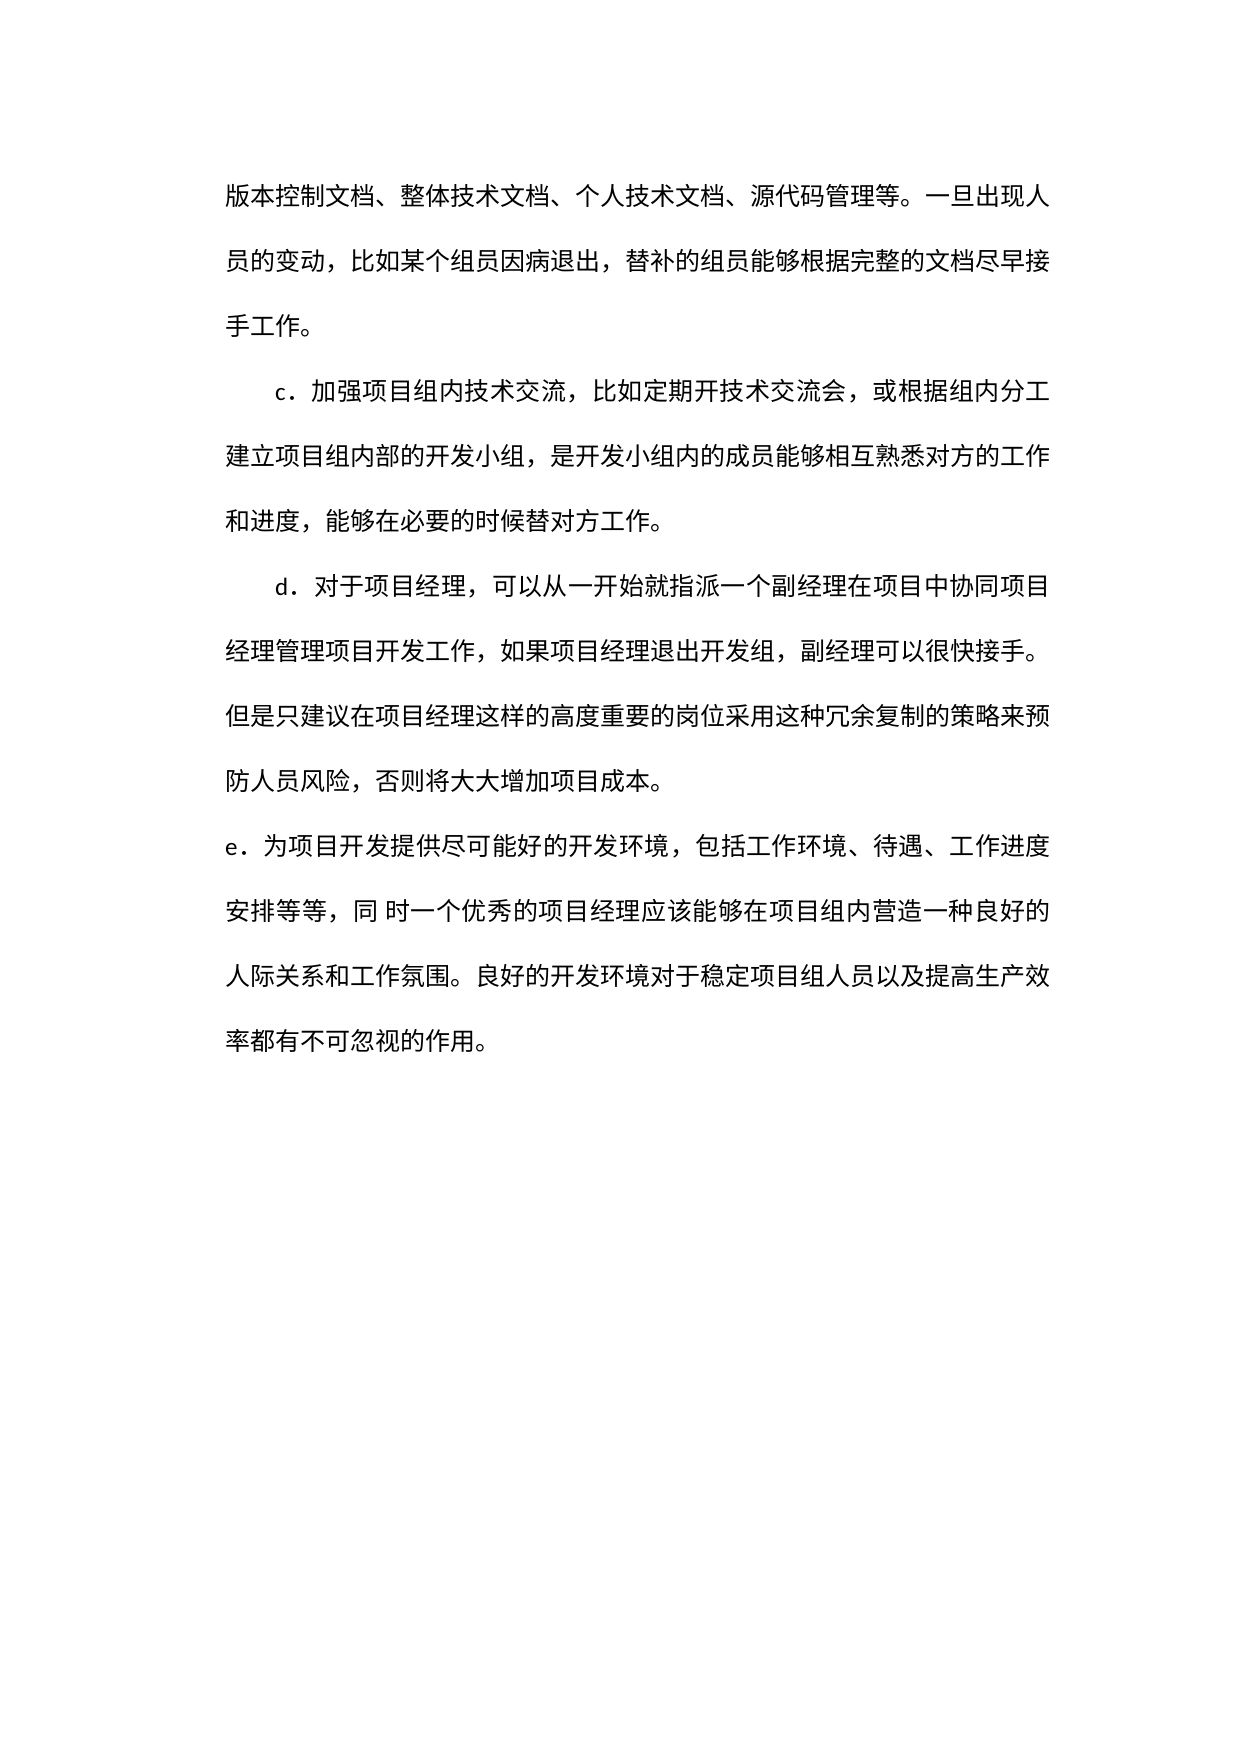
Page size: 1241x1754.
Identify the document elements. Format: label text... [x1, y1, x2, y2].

list c．加强项目组内技术交流，比如定期开技术交流会，或根据组内分工建立项目组内部的开发小组，是开发小组内的成员能够相互熟悉对方的工作和进度，能够在必要的时候替对方工作。 [225, 357, 1053, 552]
list e．为项目开发提供尽可能好的开发环境，包括工作环境、待遇、工作进度安排等等，同 时一个优秀的项目经理应该能够在项目组内营造一种良好的人际关系和工作氛围。良好的开发环境对于稳定项目组人员以及提高生产效率都有不可忽视的作用。 [225, 812, 1053, 1072]
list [225, 162, 1053, 357]
list d．对于项目经理，可以从一开始就指派一个副经理在项目中协同项目经理管理项目开发工作，如果项目经理退出开发组，副经理可以很快接手。但是只建议在项目经理这样的高度重要的岗位采用这种冗余复制的策略来预防人员风险，否则将大大增加项目成本。 [225, 552, 1053, 812]
